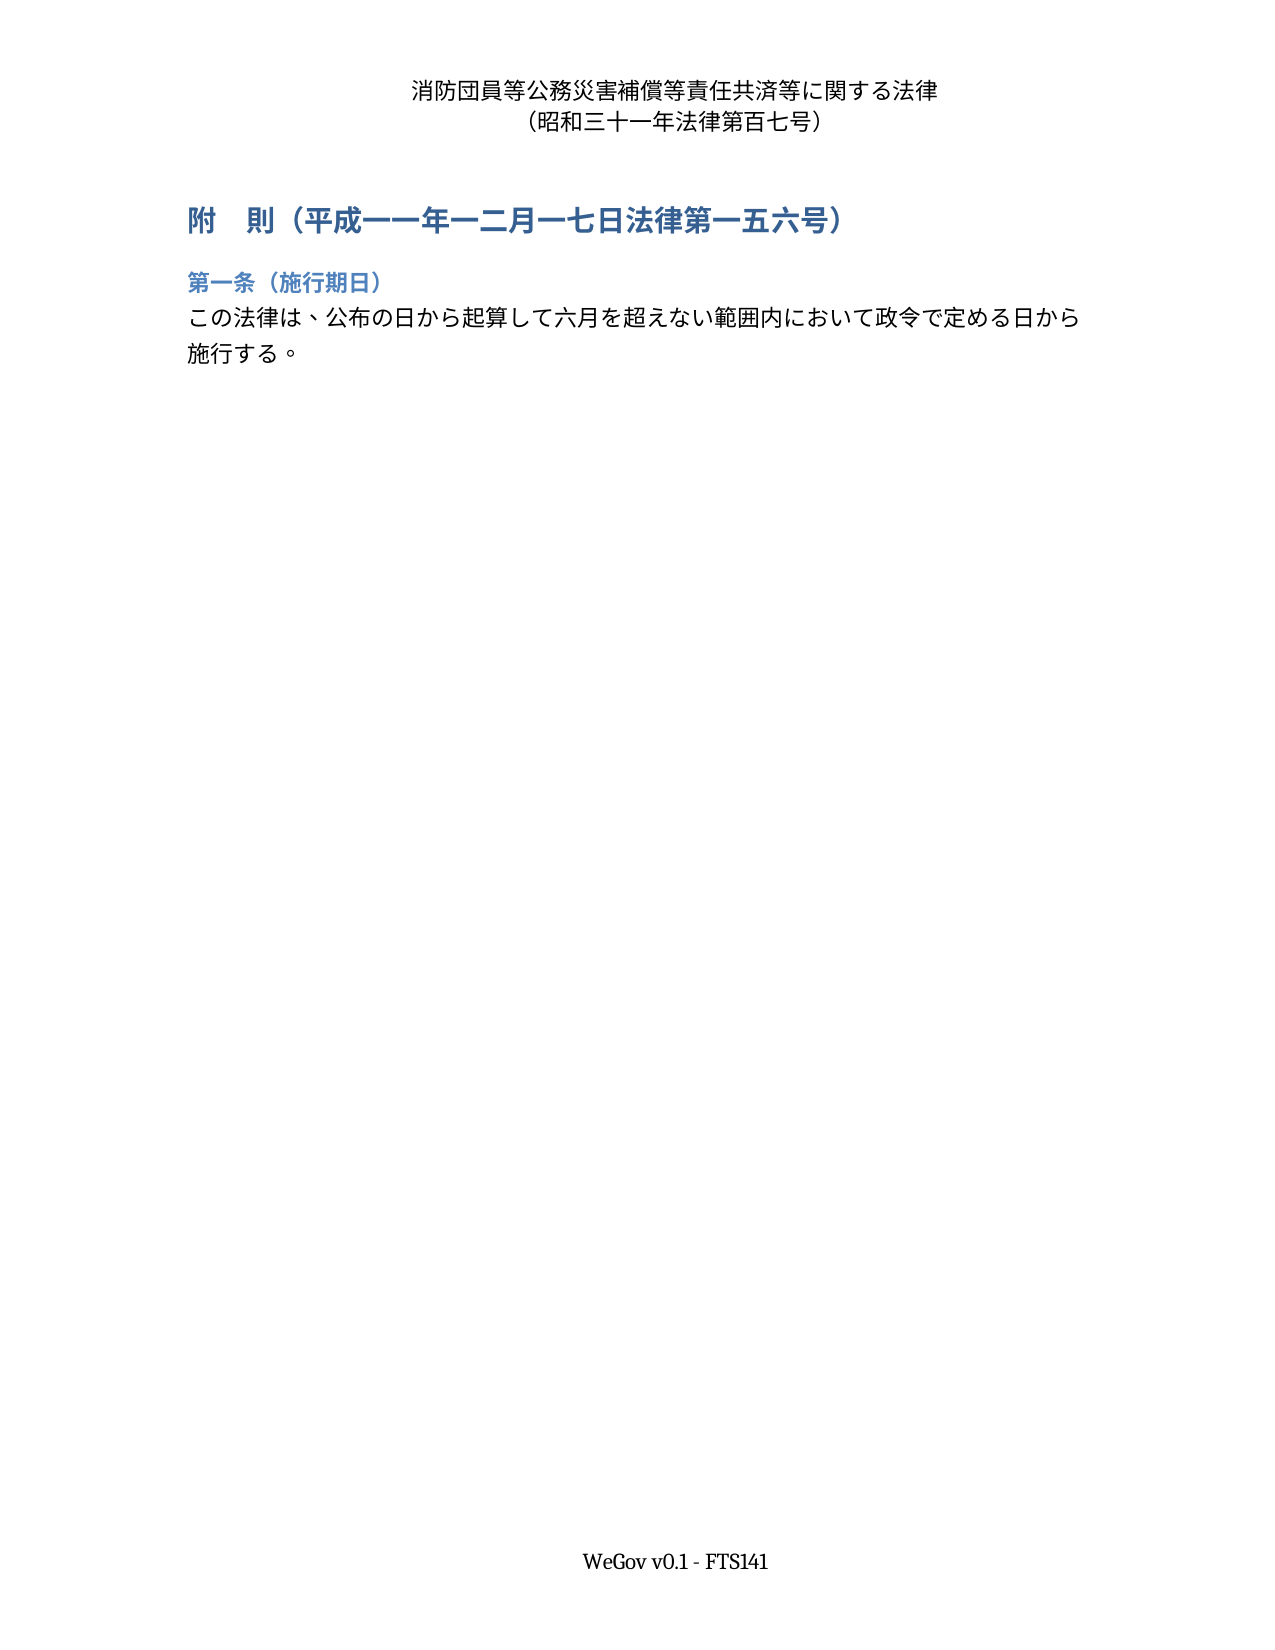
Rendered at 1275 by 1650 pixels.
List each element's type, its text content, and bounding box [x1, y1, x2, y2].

subtitle 第一条（施行期日） [187, 266, 1087, 298]
subtitle 附 則（平成一一年一二月一七日法律第一五六号） [187, 200, 1087, 240]
text この法律は、公布の日から起算して六月を超えない範囲内において政令で定める日から施行する。 [187, 302, 1087, 369]
